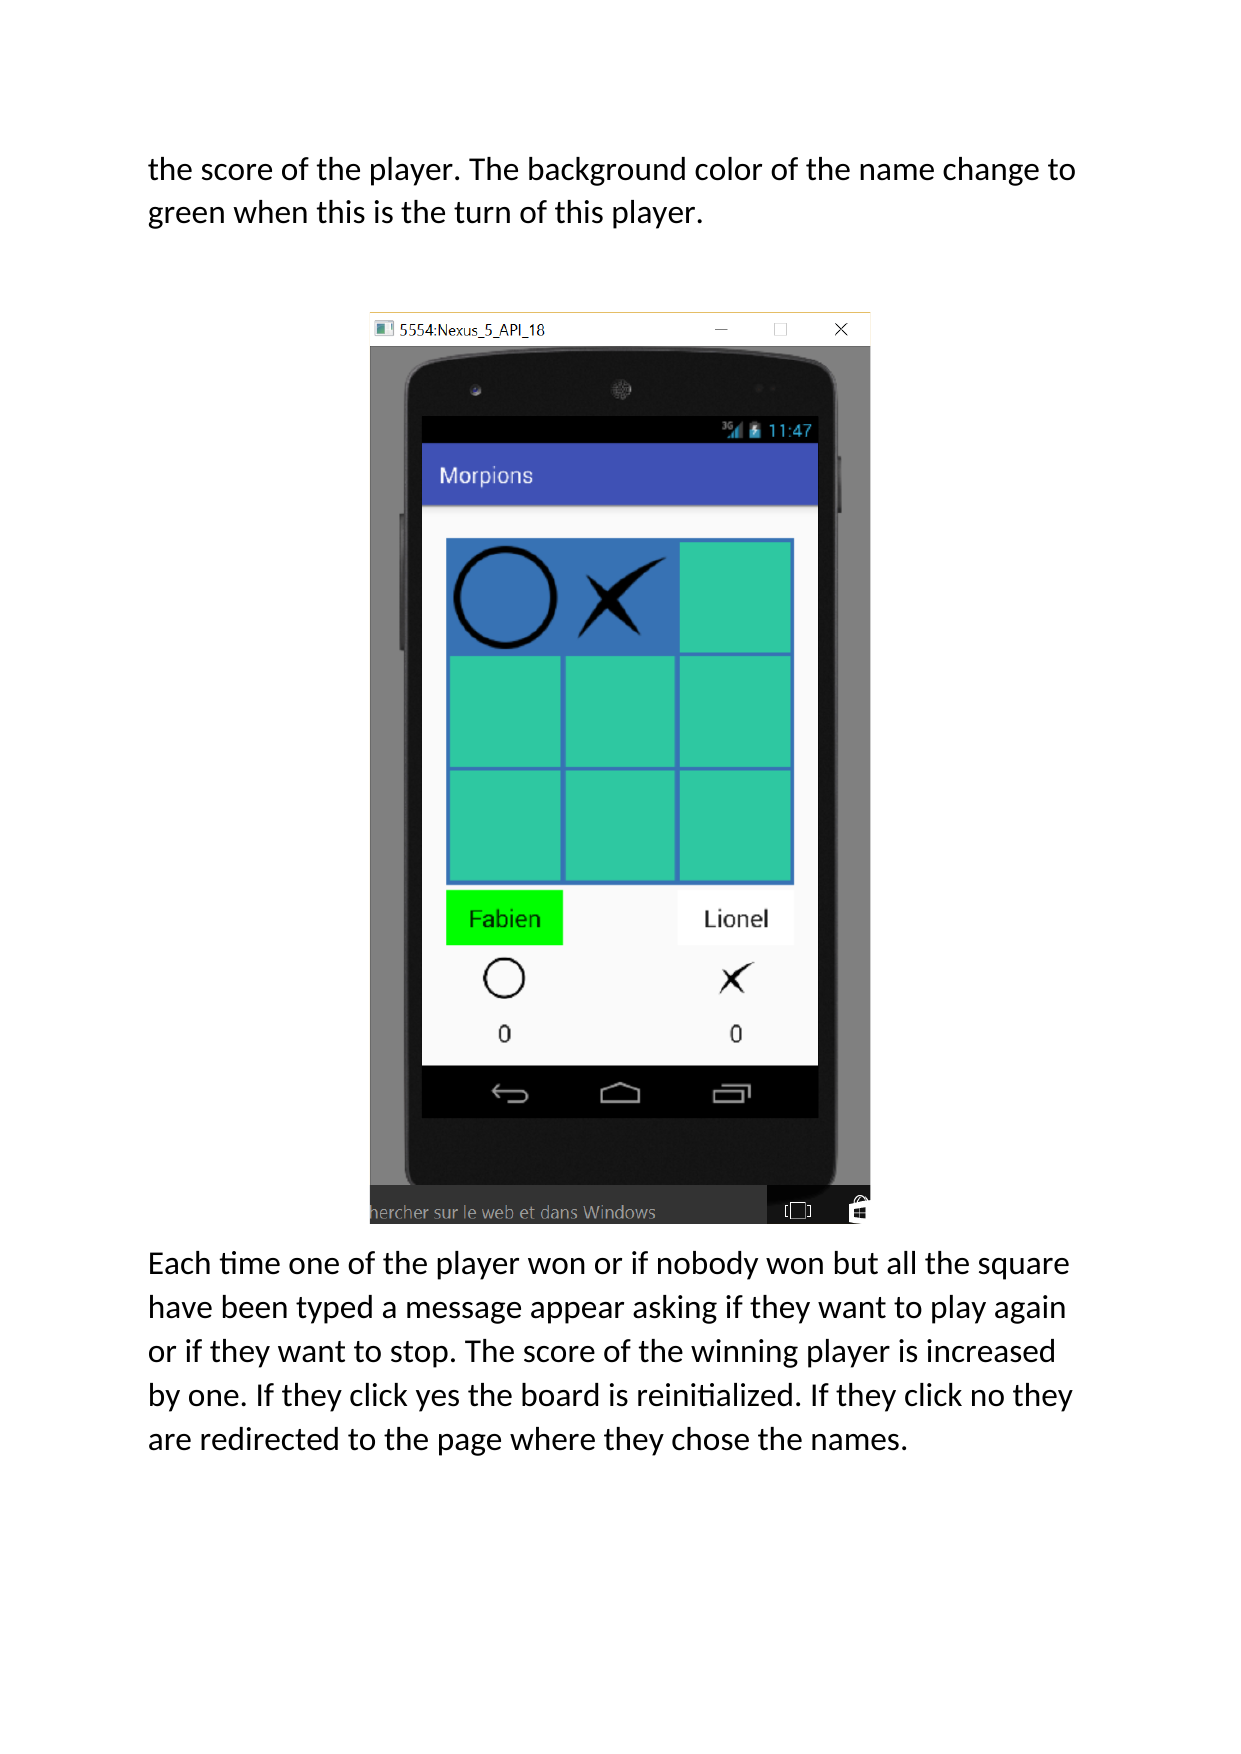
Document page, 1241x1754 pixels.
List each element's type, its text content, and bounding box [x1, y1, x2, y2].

text Each time one of the player won or if nobody won but all the square have been typed a message appear asking if they want to play again or if they want to stop. The score of the winning player is increased by one. If they click yes the board is reinitialized. If they click no they are redirected to the page where they chose the names. [148, 1242, 1093, 1459]
picture [369, 312, 871, 1224]
